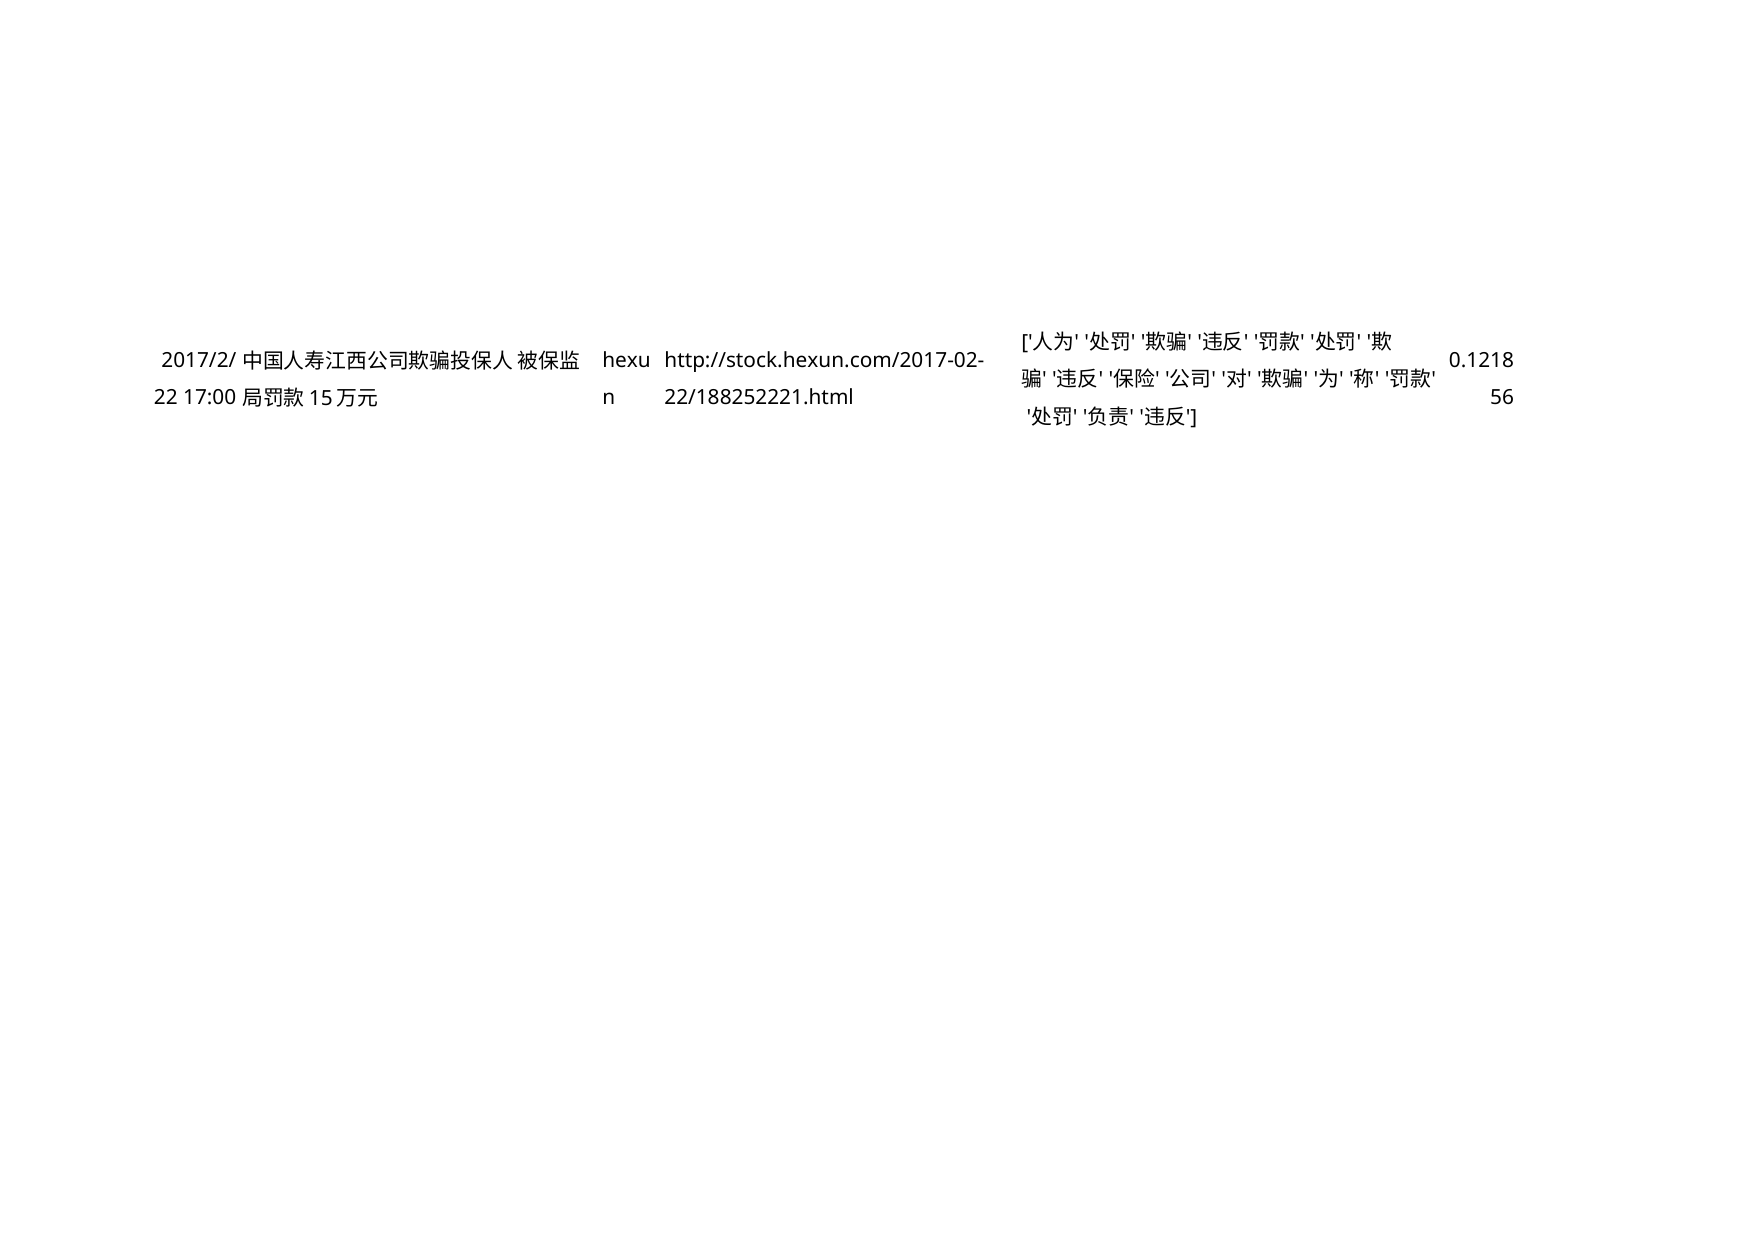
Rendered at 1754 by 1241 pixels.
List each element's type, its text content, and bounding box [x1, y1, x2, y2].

table_cell 2017/2/22 17:00 [150, 189, 239, 567]
table_cell ['人为' '处罚' '欺骗' '违反' '罚款' '处罚' '欺骗' '违反' '保险' '公司' '对' '欺骗' '为' '称' '罚款' '处罚' '负责' '违反'] [1018, 189, 1441, 567]
table_cell http://stock.hexun.com/2017-02-22/188252221.html [661, 189, 1018, 567]
table_cell 中国人寿江西公司欺骗投保人 被保监局罚款15万元 [239, 189, 599, 567]
table_cell hexun [599, 189, 661, 567]
table_cell 0.121856 [1441, 189, 1517, 567]
